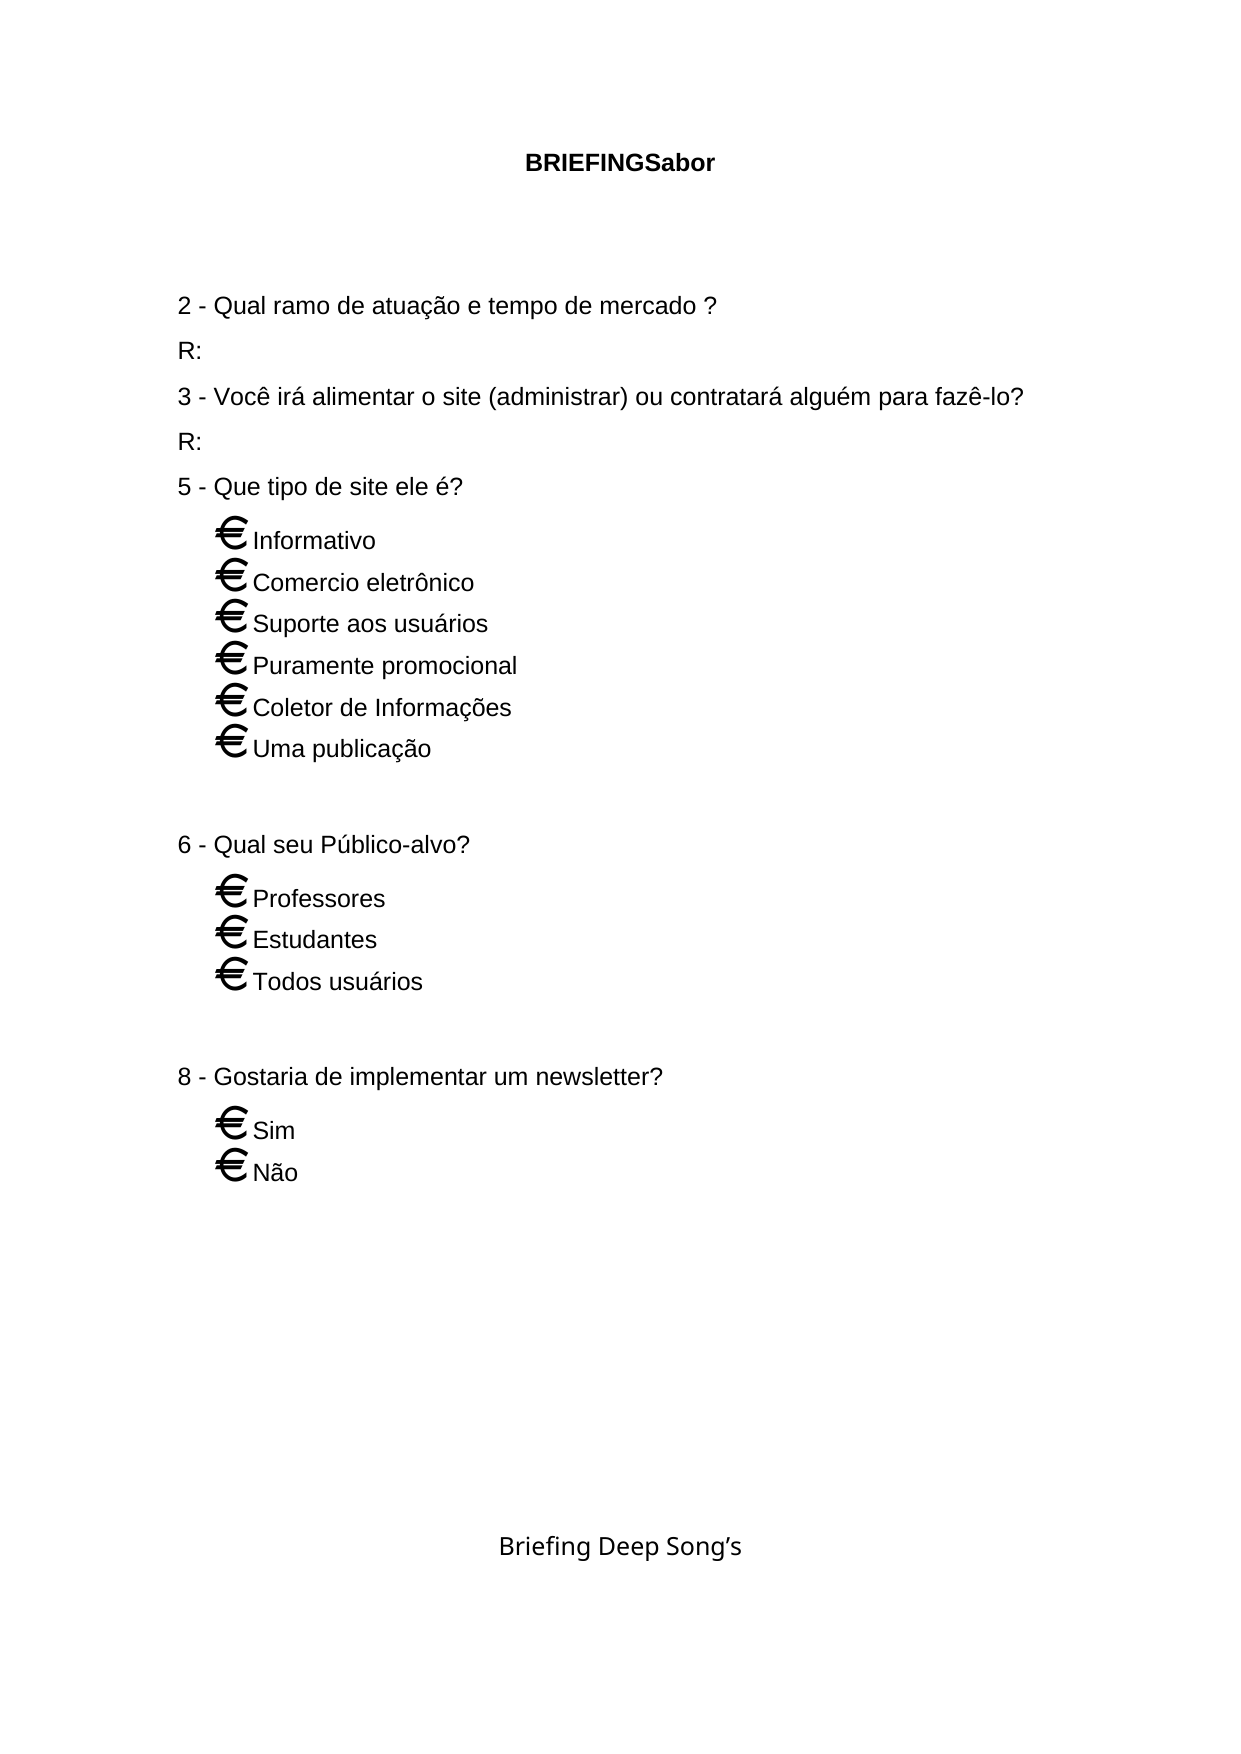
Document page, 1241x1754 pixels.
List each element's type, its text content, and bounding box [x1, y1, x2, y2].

list Comercio eletrônico [215, 559, 1063, 601]
list Puramente promocional [215, 643, 1063, 684]
text Briefing Deep Song’s [177, 1528, 1063, 1562]
list Sim [215, 1108, 1063, 1149]
text 2 - Qual ramo de atuação e tempo de mercado ? [177, 291, 1063, 319]
list Todos usuários [215, 959, 1063, 1000]
text 6 - Qual seu Público-alvo? [177, 830, 1063, 859]
list Não [215, 1149, 1063, 1191]
list Informativo [215, 518, 1063, 559]
text R: [177, 427, 1063, 456]
text 8 - Gostaria de implementar um newsletter? [177, 1062, 1063, 1091]
text R: [177, 336, 1063, 365]
list Professores [215, 875, 1063, 917]
list Suporte aos usuários [215, 601, 1063, 643]
text BRIEFINGSabor [177, 148, 1063, 176]
list Uma publicação [215, 726, 1063, 768]
list Estudantes [215, 917, 1063, 959]
list Coletor de Informações [215, 684, 1063, 726]
text 3 - Você irá alimentar o site (administrar) ou contratará alguém para fazê-lo? [177, 382, 1063, 410]
text 5 - Que tipo de site ele é? [177, 472, 1063, 501]
